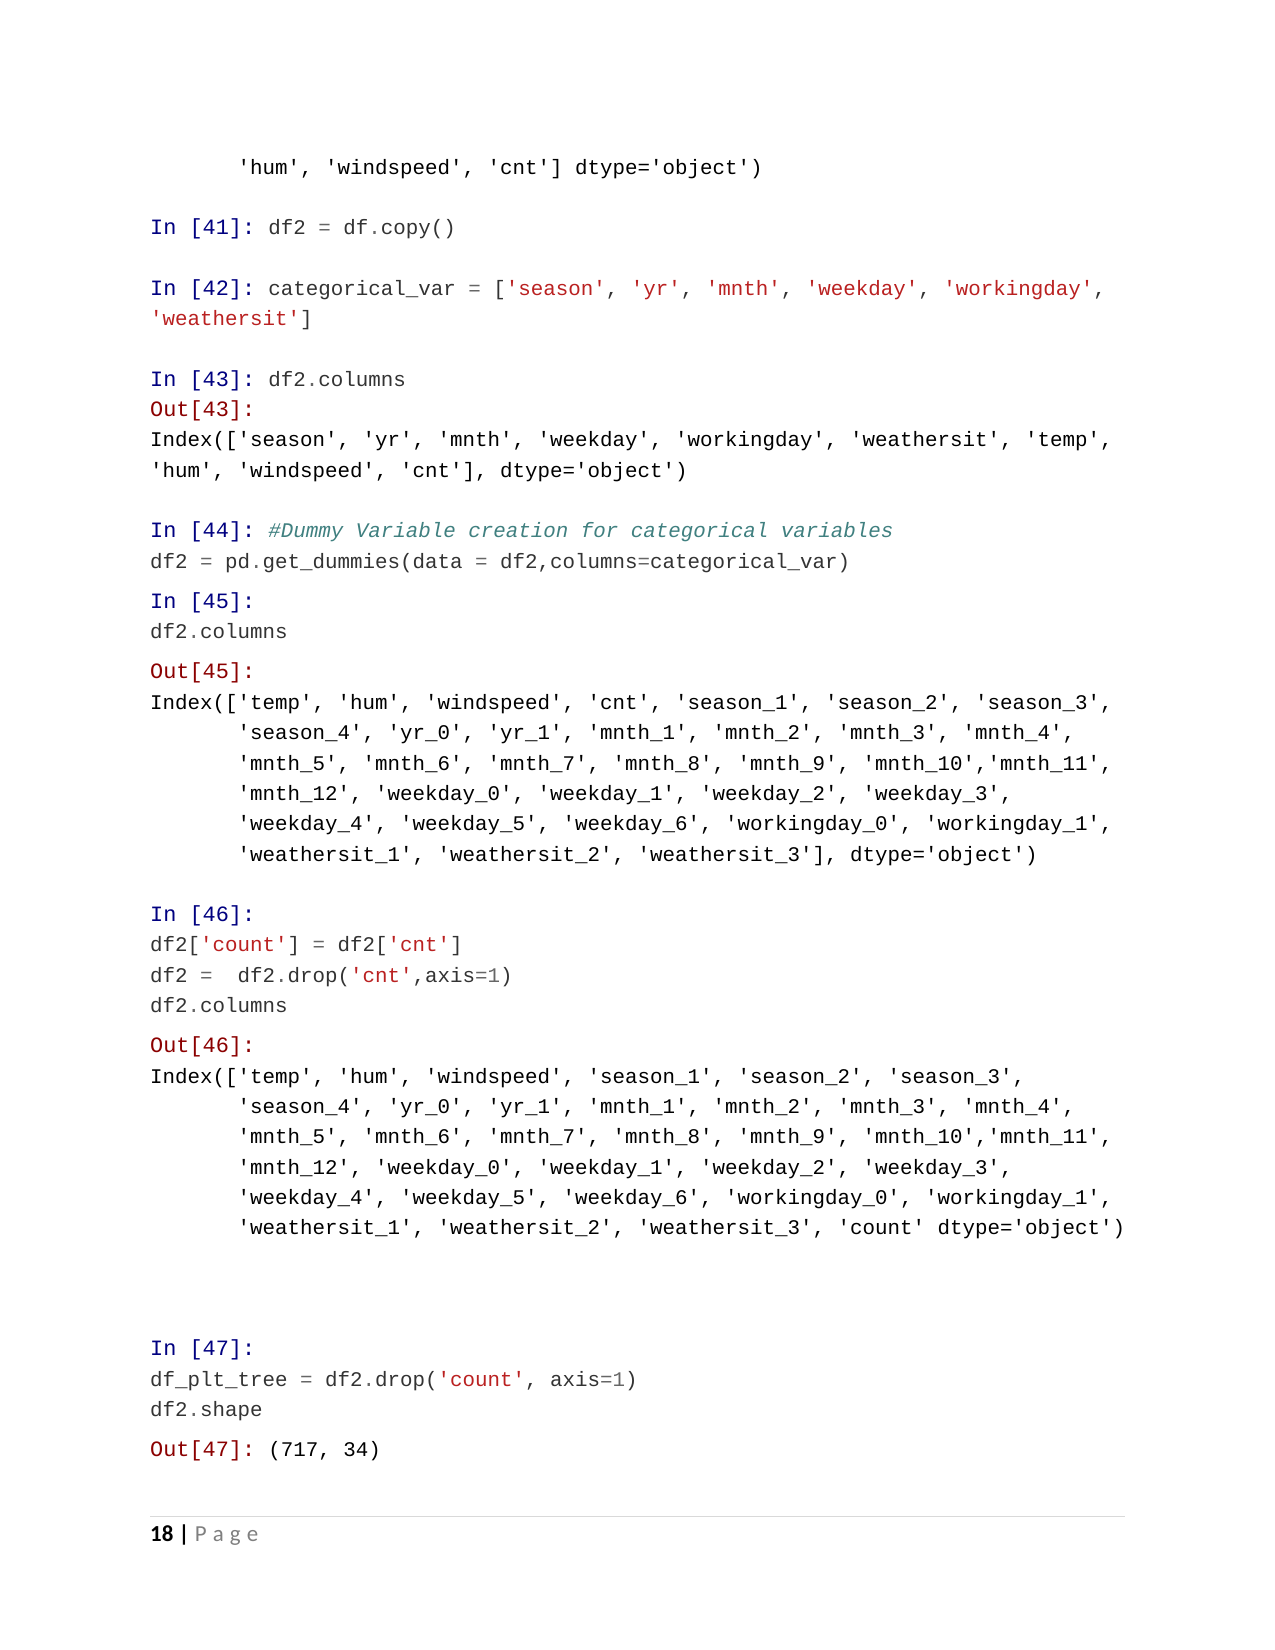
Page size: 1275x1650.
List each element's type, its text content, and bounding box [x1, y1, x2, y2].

text Out[46]: [150, 1029, 1125, 1059]
text df2.shape [150, 1392, 1125, 1423]
text 'season_4', 'yr_0', 'yr_1', 'mnth_1', 'mnth_2', 'mnth_3', 'mnth_4', [150, 1089, 1125, 1120]
text 'mnth_12', 'weekday_0', 'weekday_1', 'weekday_2', 'weekday_3', [150, 1150, 1125, 1180]
text Index(['temp', 'hum', 'windspeed', 'cnt', 'season_1', 'season_2', 'season_3', [150, 685, 1125, 716]
text df_plt_tree = df2.drop('count', axis=1) [150, 1362, 1125, 1392]
text Out[43]: [150, 392, 1125, 423]
text 'weathersit_1', 'weathersit_2', 'weathersit_3', 'count' dtype='object') [150, 1211, 1125, 1241]
text 'mnth_12', 'weekday_0', 'weekday_1', 'weekday_2', 'weekday_3', [150, 776, 1125, 807]
text df2.columns [150, 988, 1125, 1019]
text In [46]: [150, 897, 1125, 928]
text df2.columns [150, 615, 1125, 645]
text In [47]: [150, 1332, 1125, 1362]
text Out[45]: [150, 655, 1125, 685]
text Out[47]: (717, 34) [150, 1433, 1125, 1463]
text 'weathersit_1', 'weathersit_2', 'weathersit_3'], dtype='object') [150, 837, 1125, 867]
text 'weekday_4', 'weekday_5', 'weekday_6', 'workingday_0', 'workingday_1', [150, 1180, 1125, 1211]
text In [44]: #Dummy Variable creation for categorical variables [150, 514, 1125, 544]
text In [45]: [150, 584, 1125, 615]
text In [42]: categorical_var = ['season', 'yr', 'mnth', 'weekday', 'workingday', 'weathersit'] [150, 271, 1125, 332]
text df2['count'] = df2['cnt'] [150, 928, 1125, 958]
text Index(['temp', 'hum', 'windspeed', 'season_1', 'season_2', 'season_3', [150, 1059, 1125, 1089]
text 'weekday_4', 'weekday_5', 'weekday_6', 'workingday_0', 'workingday_1', [150, 807, 1125, 837]
text df2 = pd.get_dummies(data = df2,columns=categorical_var) [150, 544, 1125, 574]
text In [41]: df2 = df.copy() [150, 211, 1125, 241]
text 'hum', 'windspeed', 'cnt'] dtype='object') [150, 150, 1125, 180]
text df2 = df2.drop('cnt',axis=1) [150, 958, 1125, 988]
text Index(['season', 'yr', 'mnth', 'weekday', 'workingday', 'weathersit', 'temp', 'hum', 'windspeed', 'cnt'], dtype='object') [150, 423, 1125, 483]
text 'mnth_5', 'mnth_6', 'mnth_7', 'mnth_8', 'mnth_9', 'mnth_10','mnth_11', [150, 746, 1125, 776]
text 'season_4', 'yr_0', 'yr_1', 'mnth_1', 'mnth_2', 'mnth_3', 'mnth_4', [150, 716, 1125, 746]
text In [43]: df2.columns [150, 362, 1125, 392]
text 'mnth_5', 'mnth_6', 'mnth_7', 'mnth_8', 'mnth_9', 'mnth_10','mnth_11', [150, 1120, 1125, 1150]
